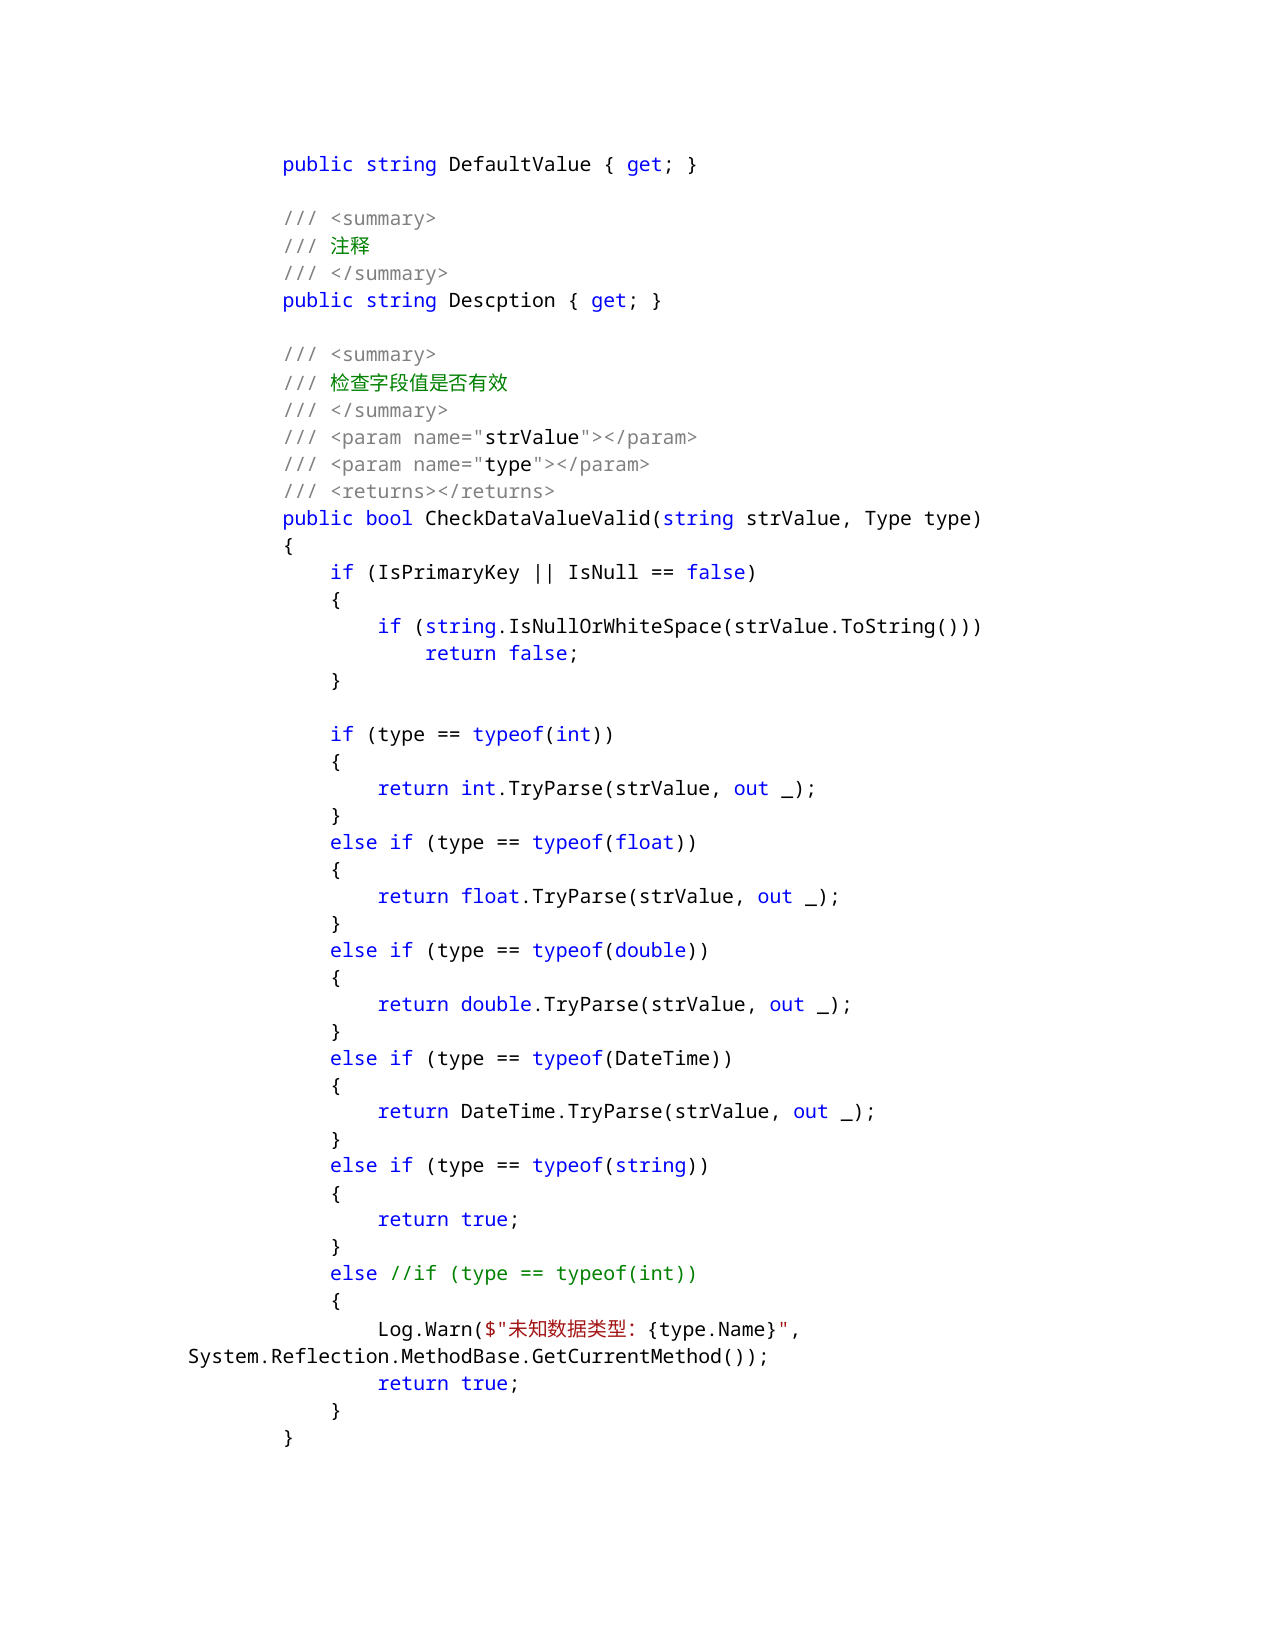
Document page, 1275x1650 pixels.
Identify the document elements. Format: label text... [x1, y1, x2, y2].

text if (string.IsNullOrWhiteSpace(strValue.ToString())) [187, 612, 1087, 639]
text return true; [187, 1206, 1087, 1233]
text public bool CheckDataValueValid(string strValue, Type type) [187, 504, 1087, 531]
text else if (type == typeof(DateTime)) [187, 1044, 1087, 1071]
text else if (type == typeof(string)) [187, 1152, 1087, 1179]
text /// <summary> [187, 341, 1087, 368]
text if (IsPrimaryKey || IsNull == false) [187, 558, 1087, 585]
text public string Descption { get; } [187, 287, 1087, 314]
text } [187, 1125, 1087, 1152]
text /// <summary> [187, 204, 1087, 231]
text } [187, 666, 1087, 693]
text else //if (type == typeof(int)) [187, 1260, 1087, 1287]
text return double.TryParse(strValue, out _); [187, 990, 1087, 1017]
text { [187, 747, 1087, 774]
text /// <param name="type"></param> [187, 450, 1087, 477]
text { [187, 1179, 1087, 1206]
text public string DefaultValue { get; } [187, 150, 1087, 177]
text /// 注释 [187, 231, 1087, 260]
text return float.TryParse(strValue, out _); [187, 882, 1087, 909]
text else if (type == typeof(double)) [187, 936, 1087, 963]
text } [187, 1233, 1087, 1260]
text /// </summary> [187, 396, 1087, 423]
text } [187, 1423, 1087, 1450]
text /// <param name="strValue"></param> [187, 423, 1087, 450]
text /// <returns></returns> [187, 477, 1087, 504]
text { [187, 531, 1087, 558]
text return int.TryParse(strValue, out _); [187, 774, 1087, 801]
text { [187, 1071, 1087, 1098]
text Log.Warn($"未知数据类型：{type.Name}", System.Reflection.MethodBase.GetCurrentMethod()); [187, 1314, 1087, 1369]
text } [187, 1396, 1087, 1423]
text { [187, 963, 1087, 990]
text /// 检查字段值是否有效 [187, 368, 1087, 396]
text if (type == typeof(int)) [187, 720, 1087, 747]
text { [187, 585, 1087, 612]
text } [187, 1017, 1087, 1044]
text return DateTime.TryParse(strValue, out _); [187, 1098, 1087, 1125]
text { [187, 855, 1087, 882]
text else if (type == typeof(float)) [187, 828, 1087, 855]
text return true; [187, 1369, 1087, 1396]
text { [187, 1287, 1087, 1314]
text } [187, 801, 1087, 828]
text return false; [187, 639, 1087, 666]
text /// </summary> [187, 260, 1087, 287]
text } [187, 909, 1087, 936]
